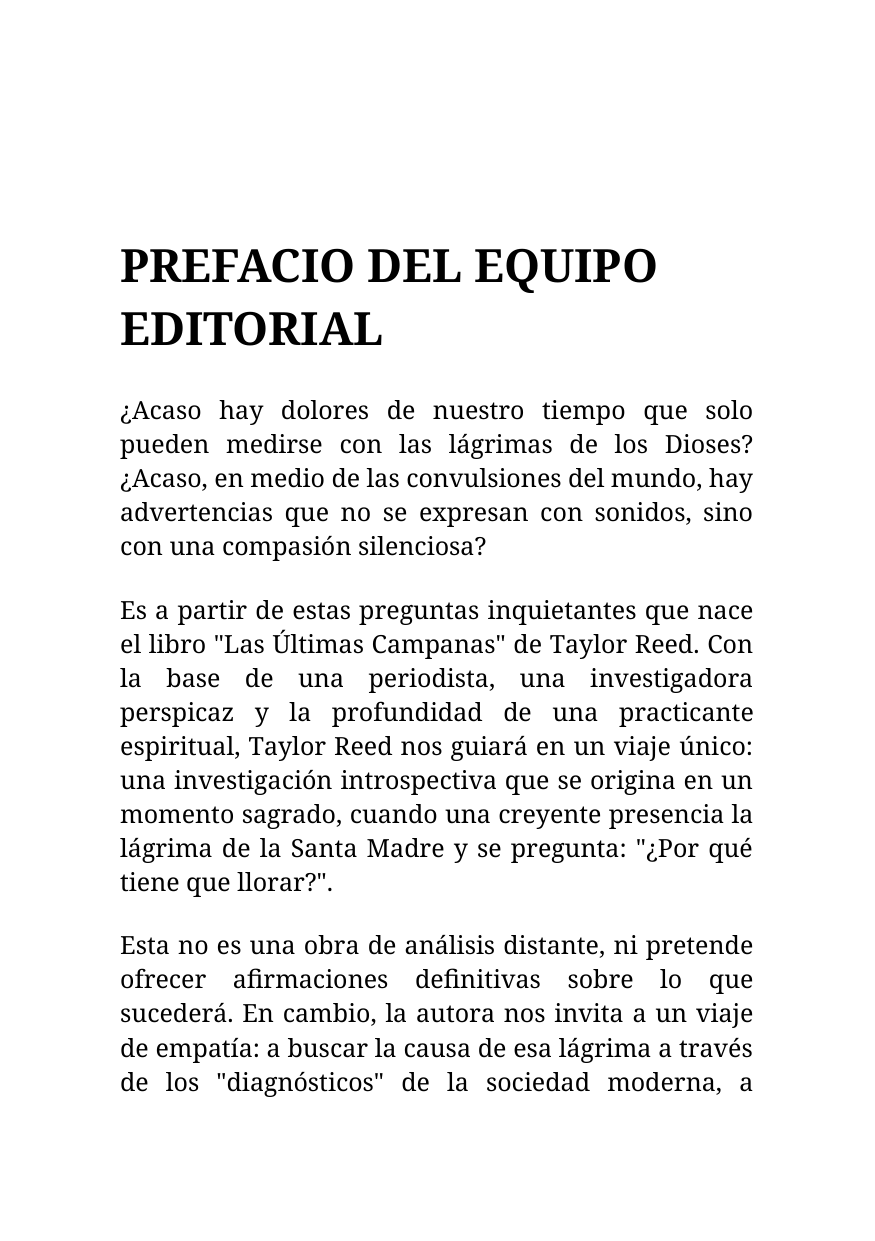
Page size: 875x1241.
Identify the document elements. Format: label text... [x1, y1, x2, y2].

text Es a partir de estas preguntas inquietantes que nace el libro "Las Últimas Campanas" de Taylor Reed. Con la base de una periodista, una investigadora perspicaz y la profundidad de una practicante espiritual, Taylor Reed nos guiará en un viaje único: una investigación introspectiva que se origina en un momento sagrado, cuando una creyente presencia la lágrima de la Santa Madre y se pregunta: "¿Por qué tiene que llorar?". [120, 592, 754, 899]
text ¿Acaso hay dolores de nuestro tiempo que solo pueden medirse con las lágrimas de los Dioses? ¿Acaso, en medio de las convulsiones del mundo, hay advertencias que no se expresan con sonidos, sino con una compasión silenciosa? [120, 393, 754, 563]
subtitle PREFACIO DEL EQUIPO EDITORIAL [120, 234, 754, 358]
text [120, 928, 754, 1098]
